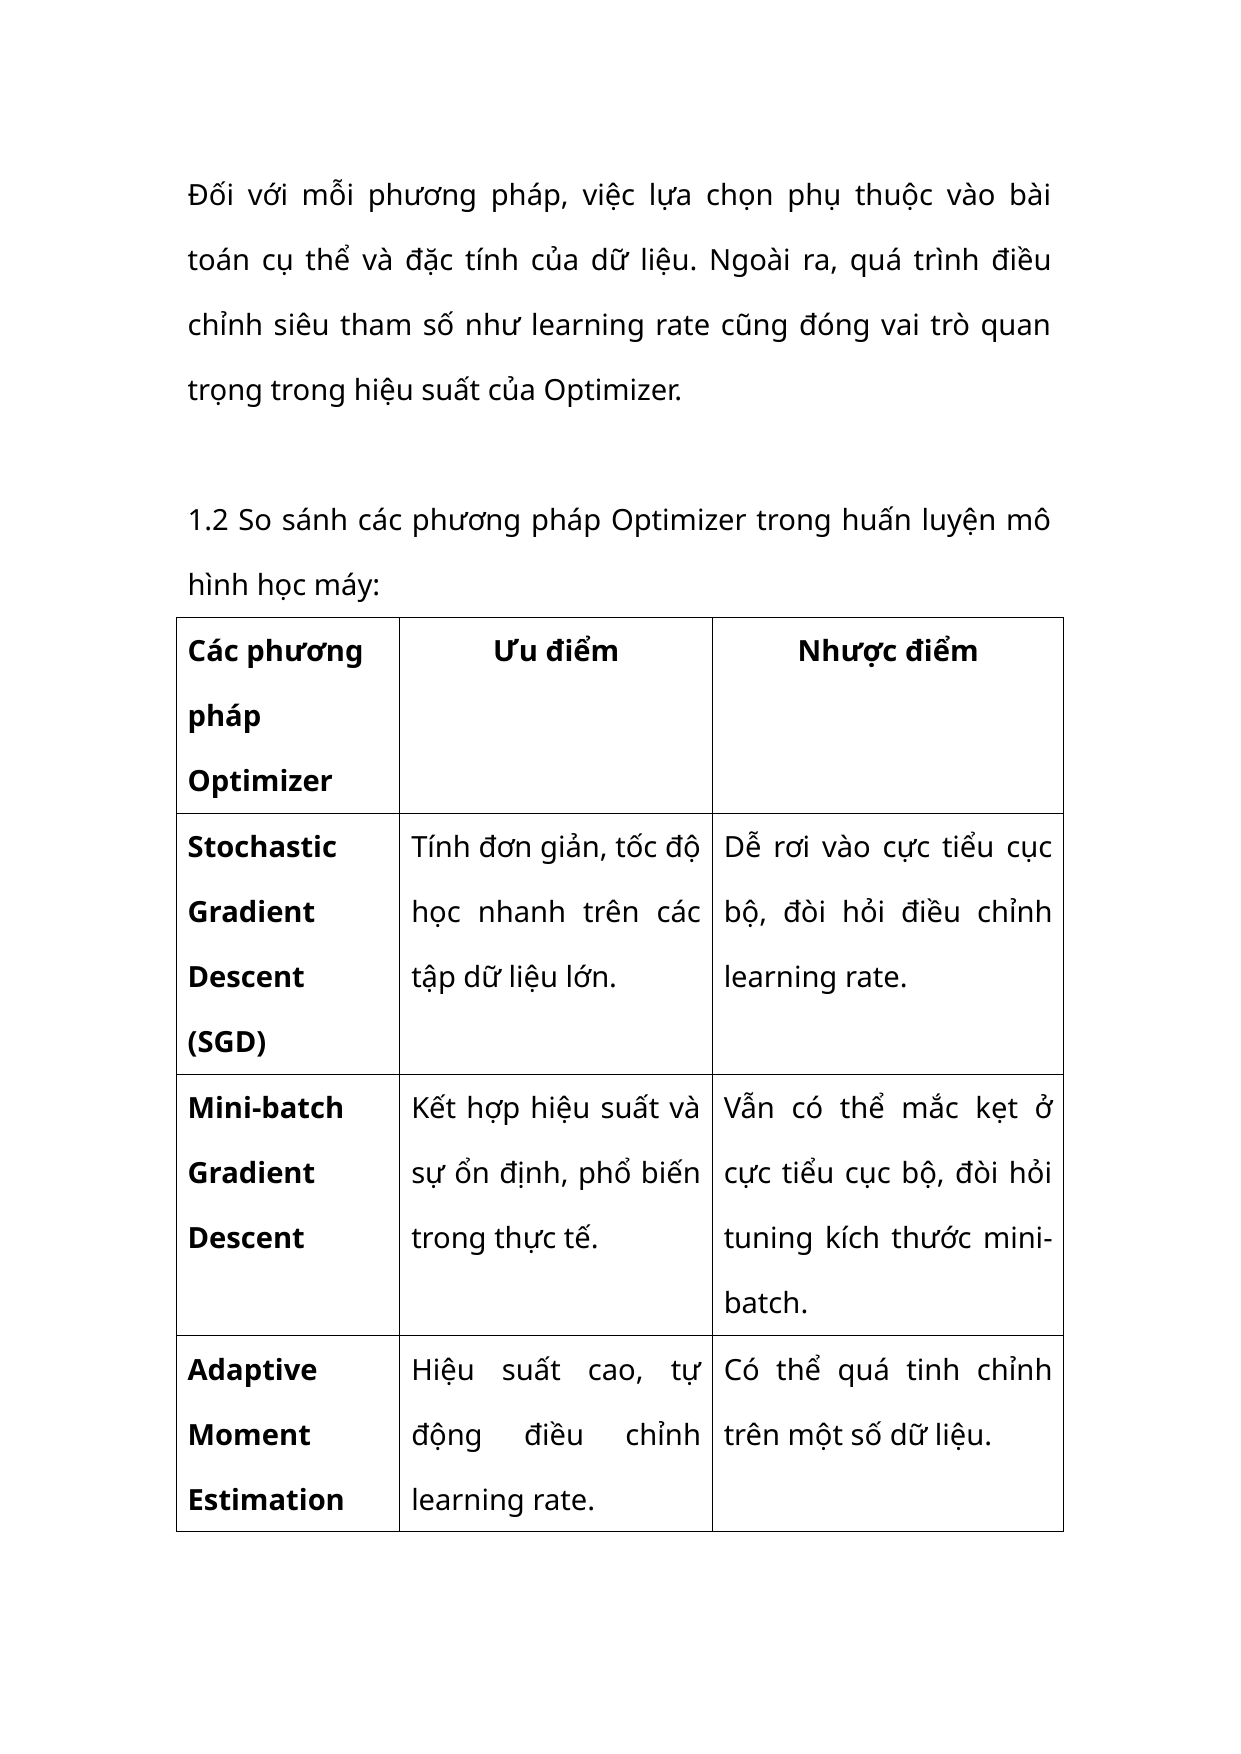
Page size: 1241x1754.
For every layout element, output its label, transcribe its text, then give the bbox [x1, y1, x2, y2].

table_header Ưu điểm [400, 618, 712, 813]
table_cell Vẫn có thể mắc kẹt ở cực tiểu cục bộ, đòi hỏi tuning kích thước mini-batch. [713, 1075, 1063, 1335]
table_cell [400, 1336, 712, 1531]
table_cell Stochastic Gradient Descent (SGD) [177, 814, 399, 1074]
table_header Nhược điểm [713, 618, 1063, 813]
text 1.2 So sánh các phương pháp Optimizer trong huấn luyện mô hình học máy: [187, 487, 1053, 617]
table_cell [177, 1336, 399, 1531]
table_header Các phương pháp Optimizer [177, 618, 399, 813]
text Đối với mỗi phương pháp, việc lựa chọn phụ thuộc vào bài toán cụ thể và đặc tính của dữ liệu. Ngoài ra, quá trình điều chỉnh siêu tham số như learning rate cũng đóng vai trò quan trọng trong hiệu suất của Optimizer. [187, 162, 1053, 422]
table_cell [713, 1336, 1063, 1531]
table_cell Tính đơn giản, tốc độ học nhanh trên các tập dữ liệu lớn. [400, 814, 712, 1074]
table_cell Mini-batch Gradient Descent [177, 1075, 399, 1335]
table_cell Kết hợp hiệu suất và sự ổn định, phổ biến trong thực tế. [400, 1075, 712, 1335]
table_cell Dễ rơi vào cực tiểu cục bộ, đòi hỏi điều chỉnh learning rate. [713, 814, 1063, 1074]
